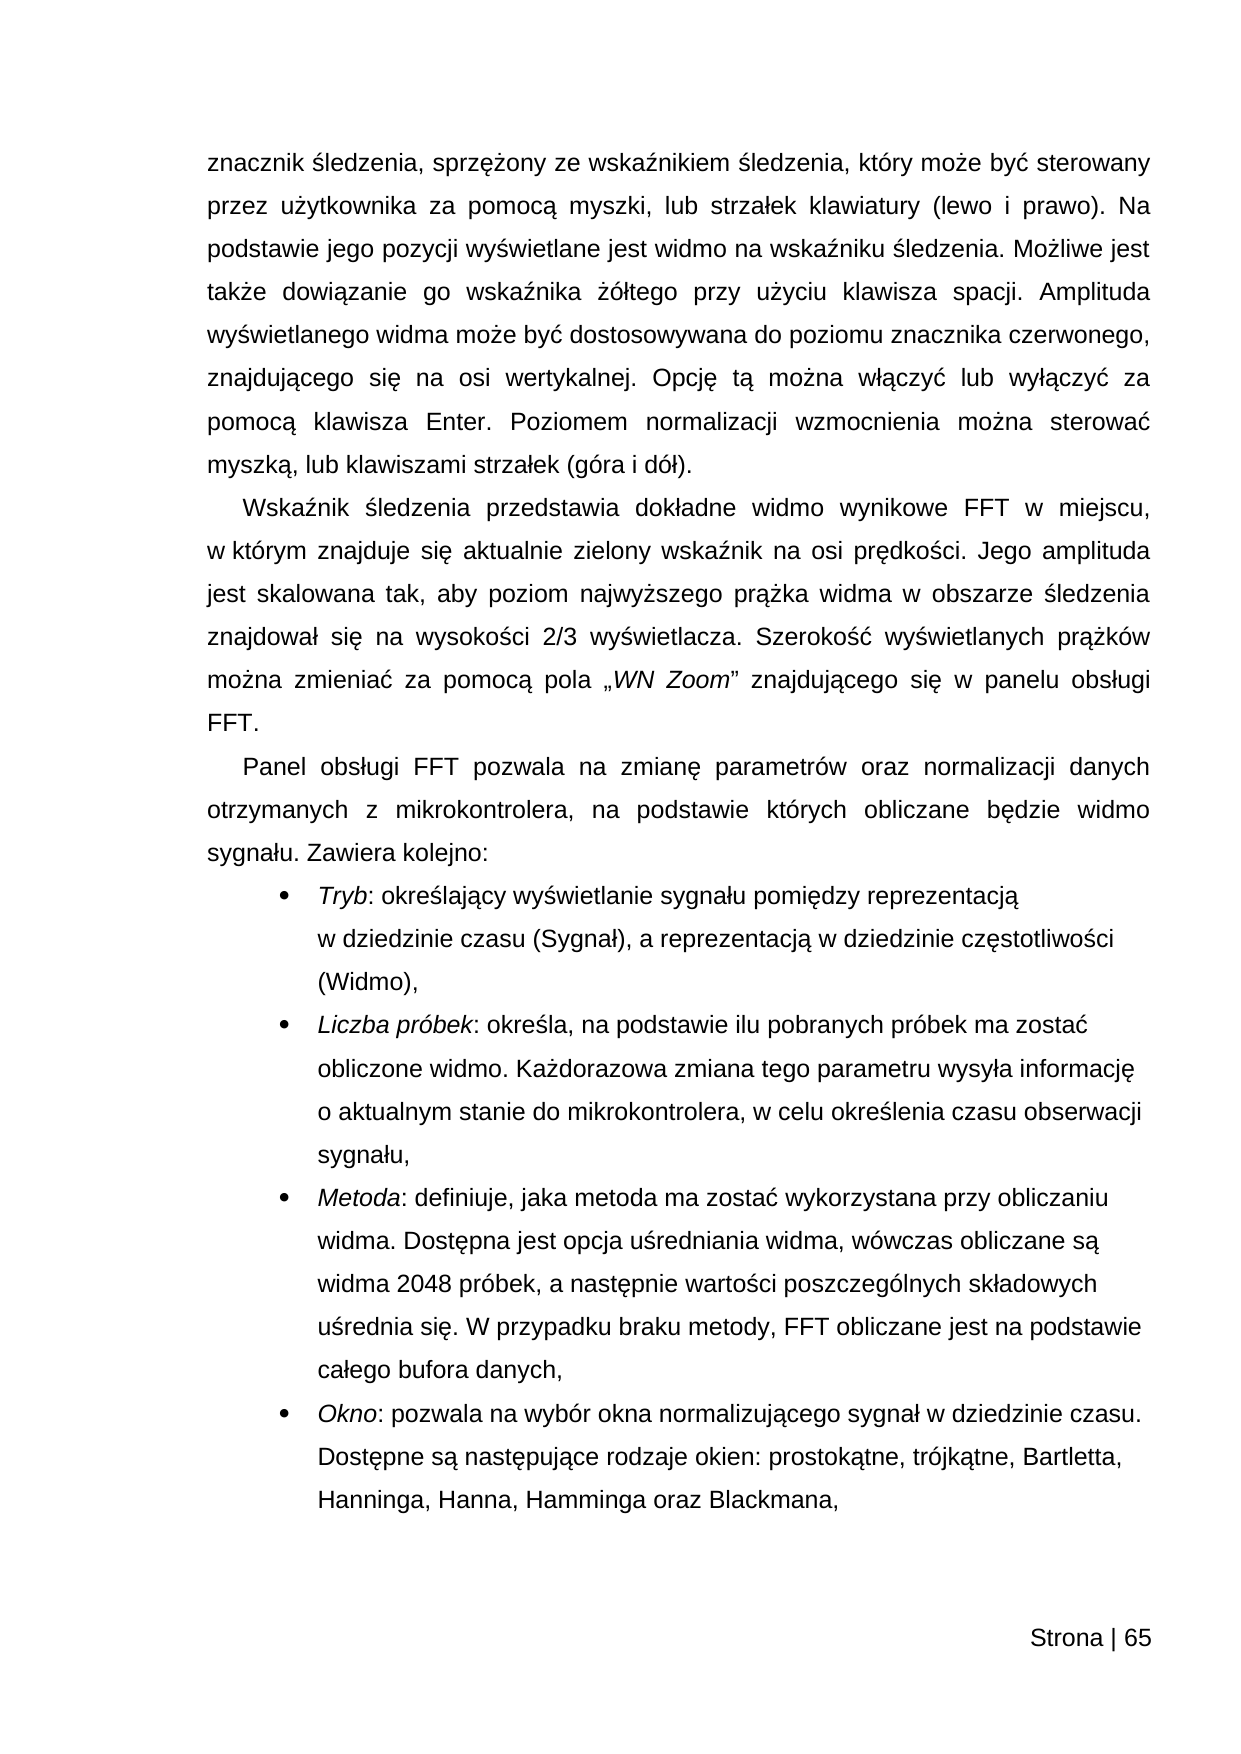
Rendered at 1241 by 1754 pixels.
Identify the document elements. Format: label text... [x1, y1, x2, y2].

list Liczba próbek: określa, na podstawie ilu pobranych próbek ma zostać obliczone widmo. Każdorazowa zmiana tego parametru wysyła informację o aktualnym stanie do mikrokontrolera, w celu określenia czasu obserwacji sygnału, [280, 1010, 1152, 1168]
list Okno: pozwala na wybór okna normalizującego sygnał w dziedzinie czasu. Dostępne są następujące rodzaje okien: prostokątne, trójkątne, Bartletta, Hanninga, Hanna, Hamminga oraz Blackmana, [280, 1399, 1152, 1514]
list Tryb: określający wyświetlanie sygnału pomiędzy reprezentacją w dziedzinie czasu (Sygnał), a reprezentacją w dziedzinie częstotliwości (Widmo), [280, 881, 1152, 996]
list Metoda: definiuje, jaka metoda ma zostać wykorzystana przy obliczaniu widma. Dostępna jest opcja uśredniania widma, wówczas obliczane są widma 2048 próbek, a następnie wartości poszczególnych składowych uśrednia się. W przypadku braku metody, FFT obliczane jest na podstawie całego bufora danych, [280, 1183, 1152, 1384]
text Panel obsługi FFT pozwala na zmianę parametrów oraz normalizacji danych otrzymanych z mikrokontrolera, na podstawie których obliczane będzie widmo sygnału. Zawiera kolejno: [207, 751, 1152, 866]
text Wskaźnik śledzenia przedstawia dokładne widmo wynikowe FFT w miejscu, w którym znajduje się aktualnie zielony wskaźnik na osi prędkości. Jego amplituda jest skalowana tak, aby poziom najwyższego prążka widma w obszarze śledzenia znajdował się na wysokości 2/3 wyświetlacza. Szerokość wyświetlanych prążków można zmieniać za pomocą pola „WN Zoom” znajdującego się w panelu obsługi FFT. [207, 493, 1152, 737]
